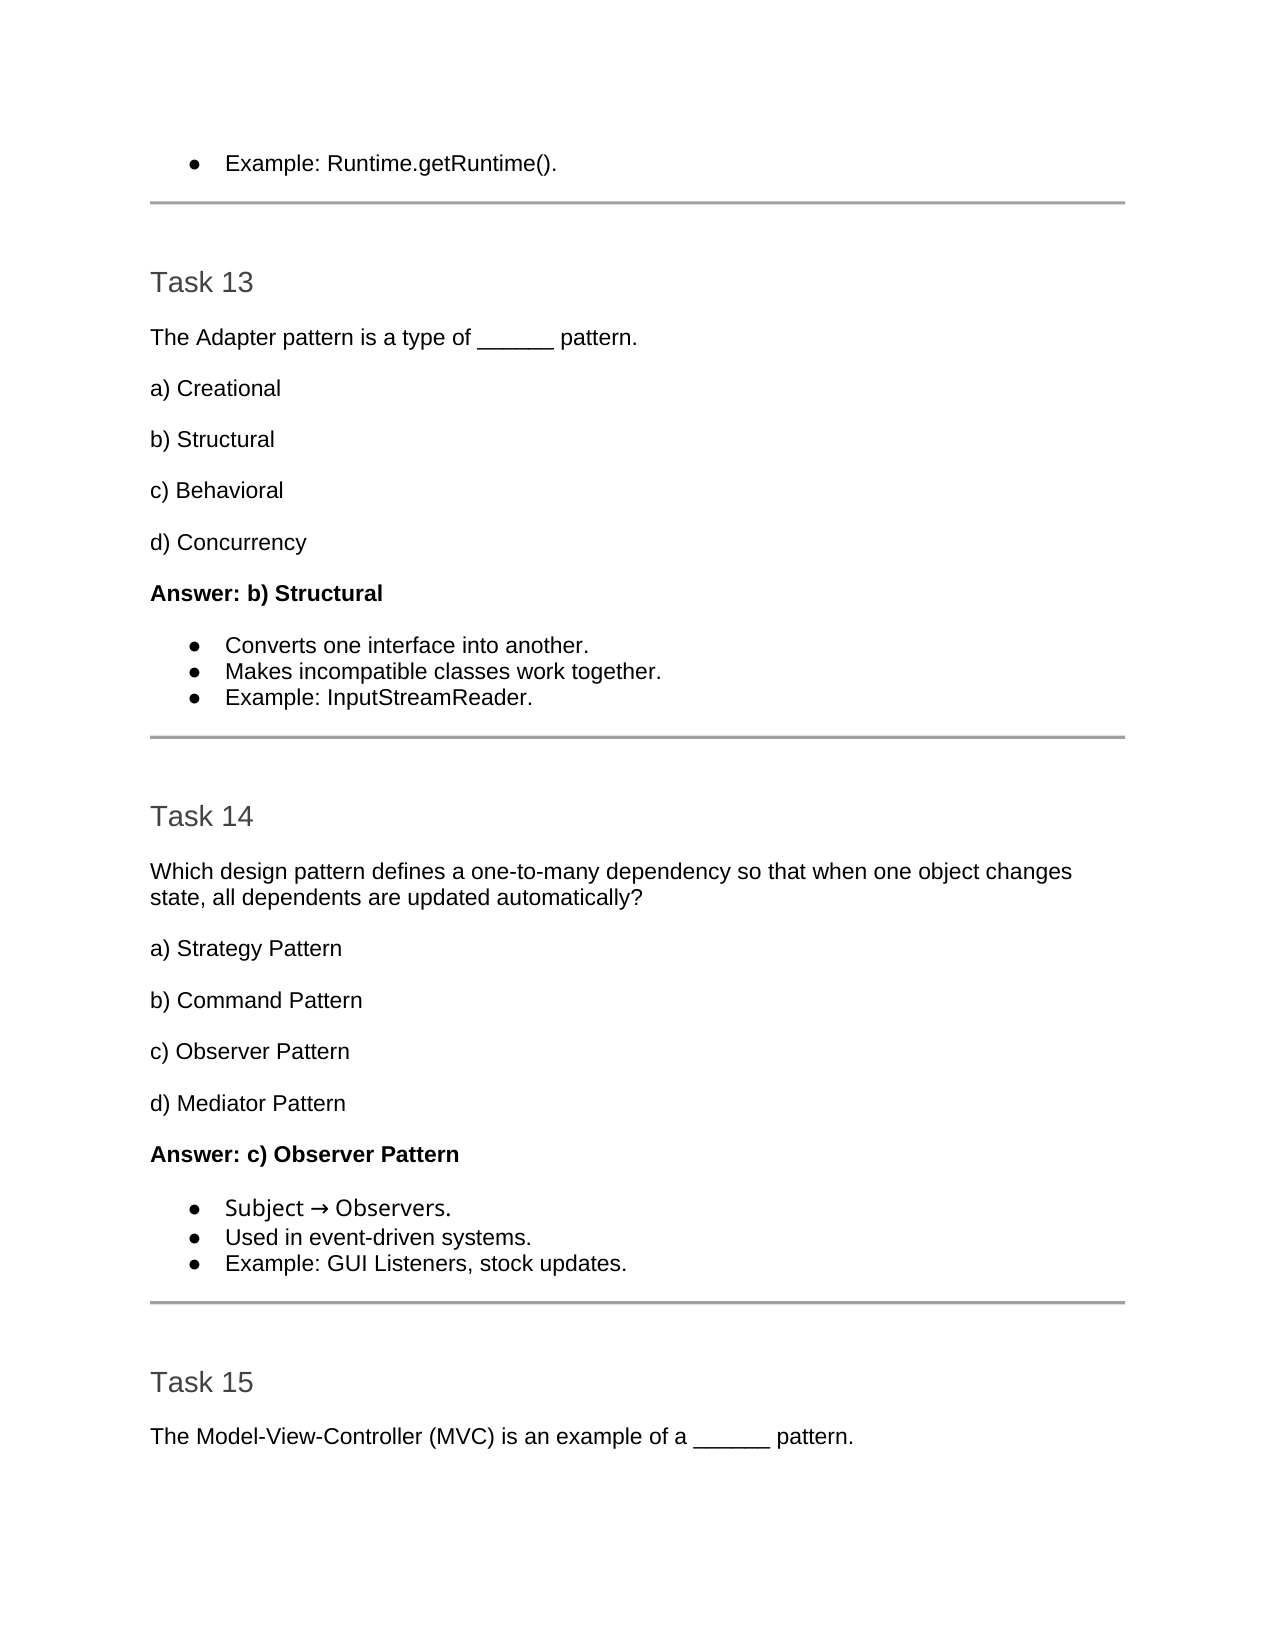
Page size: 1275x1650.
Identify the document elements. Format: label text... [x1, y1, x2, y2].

text b) Command Pattern [150, 987, 1125, 1013]
subtitle Task 13 [150, 265, 1125, 298]
list Example: InputStreamReader. [187, 684, 1125, 711]
text a) Strategy Pattern [150, 935, 1125, 962]
list Example: GUI Listeners, stock updates. [187, 1250, 1125, 1276]
text d) Mediator Pattern [150, 1089, 1125, 1116]
text Answer: b) Structural [150, 580, 1125, 607]
list Makes incompatible classes work together. [187, 658, 1125, 684]
list Example: Runtime.getRuntime(). [187, 150, 1125, 176]
text c) Behavioral [150, 477, 1125, 504]
text c) Observer Pattern [150, 1038, 1125, 1064]
subtitle Task 15 [150, 1365, 1125, 1398]
text The Adapter pattern is a type of ______ pattern. [150, 323, 1125, 350]
text Which design pattern defines a one-to-many dependency so that when one object changes state, all dependents are updated automatically? [150, 858, 1125, 910]
list Used in event-driven systems. [187, 1223, 1125, 1250]
list Converts one interface into another. [187, 632, 1125, 658]
text Answer: c) Observer Pattern [150, 1141, 1125, 1167]
text The Model-View-Controller (MVC) is an example of a ______ pattern. [150, 1423, 1125, 1449]
text b) Structural [150, 426, 1125, 452]
text a) Creational [150, 375, 1125, 401]
text d) Concurrency [150, 529, 1125, 555]
subtitle Task 14 [150, 799, 1125, 833]
list Subject → Observers. [187, 1192, 1125, 1223]
